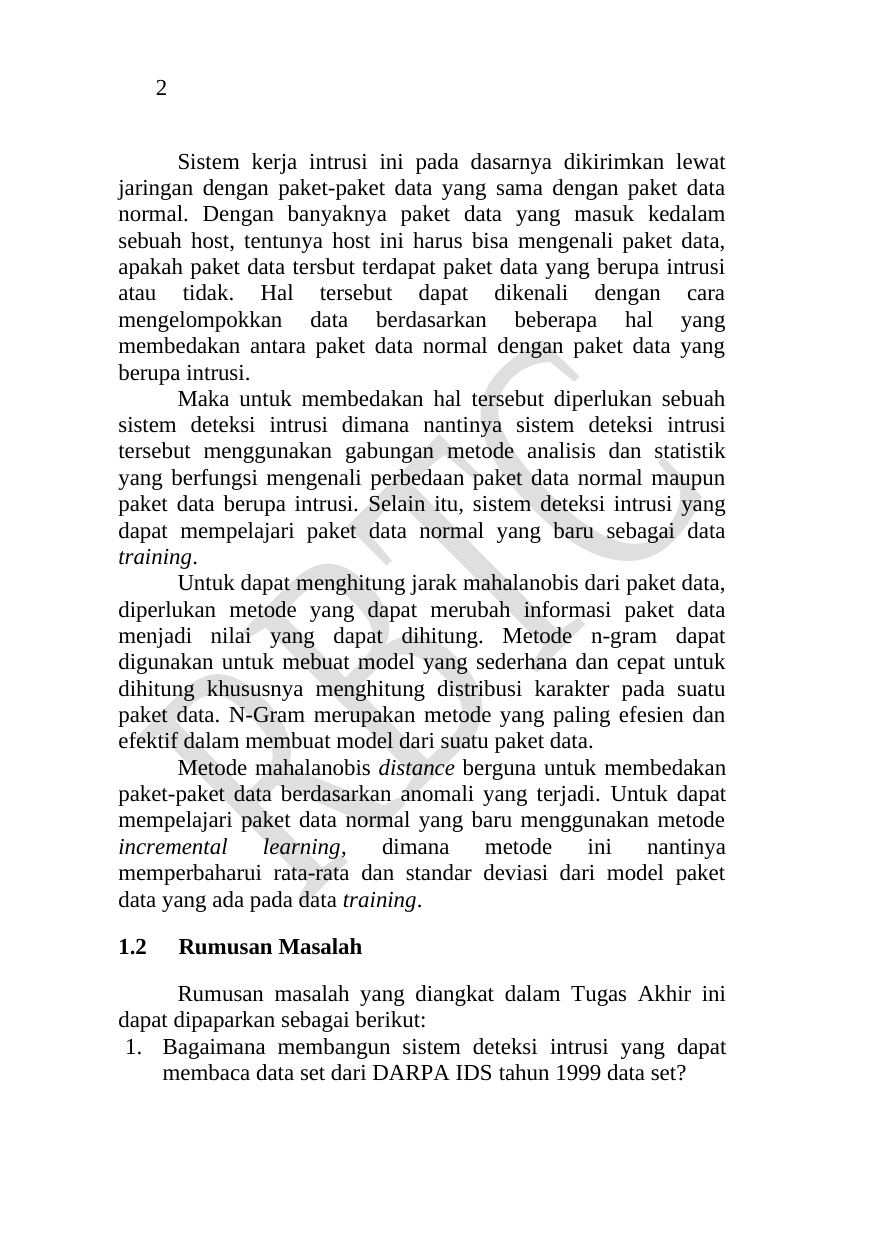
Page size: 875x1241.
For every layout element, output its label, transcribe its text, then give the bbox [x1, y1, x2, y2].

text Sistem kerja intrusi ini pada dasarnya dikirimkan lewat jaringan dengan paket-paket data yang sama dengan paket data normal. Dengan banyaknya paket data yang masuk kedalam sebuah host, tentunya host ini harus bisa mengenali paket data, apakah paket data tersbut terdapat paket data yang berupa intrusi atau tidak. Hal tersebut dapat dikenali dengan cara mengelompokkan data berdasarkan beberapa hal yang membedakan antara paket data normal dengan paket data yang berupa intrusi. [118, 148, 726, 385]
text Rumusan masalah yang diangkat dalam Tugas Akhir ini dapat dipaparkan sebagai berikut: [118, 980, 726, 1033]
text Maka untuk membedakan hal tersebut diperlukan sebuah sistem deteksi intrusi dimana nantinya sistem deteksi intrusi tersebut menggunakan gabungan metode analisis dan statistik yang berfungsi mengenali perbedaan paket data normal maupun paket data berupa intrusi. Selain itu, sistem deteksi intrusi yang dapat mempelajari paket data normal yang baru sebagai data training. [118, 385, 726, 569]
text Untuk dapat menghitung jarak mahalanobis dari paket data, diperlukan metode yang dapat merubah informasi paket data menjadi nilai yang dapat dihitung. Metode n-gram dapat digunakan untuk mebuat model yang sederhana dan cepat untuk dihitung khususnya menghitung distribusi karakter pada suatu paket data. N-Gram merupakan metode yang paling efesien dan efektif dalam membuat model dari suatu paket data. [118, 569, 726, 754]
subtitle Rumusan Masalah [118, 933, 726, 959]
list Bagaimana membangun sistem deteksi intrusi yang dapat membaca data set dari DARPA IDS tahun 1999 data set? [125, 1033, 726, 1085]
text Metode mahalanobis distance berguna untuk membedakan paket-paket data berdasarkan anomali yang terjadi. Untuk dapat mempelajari paket data normal yang baru menggunakan metode incremental learning, dimana metode ini nantinya memperbaharui rata-rata dan standar deviasi dari model paket data yang ada pada data training. [118, 754, 726, 912]
